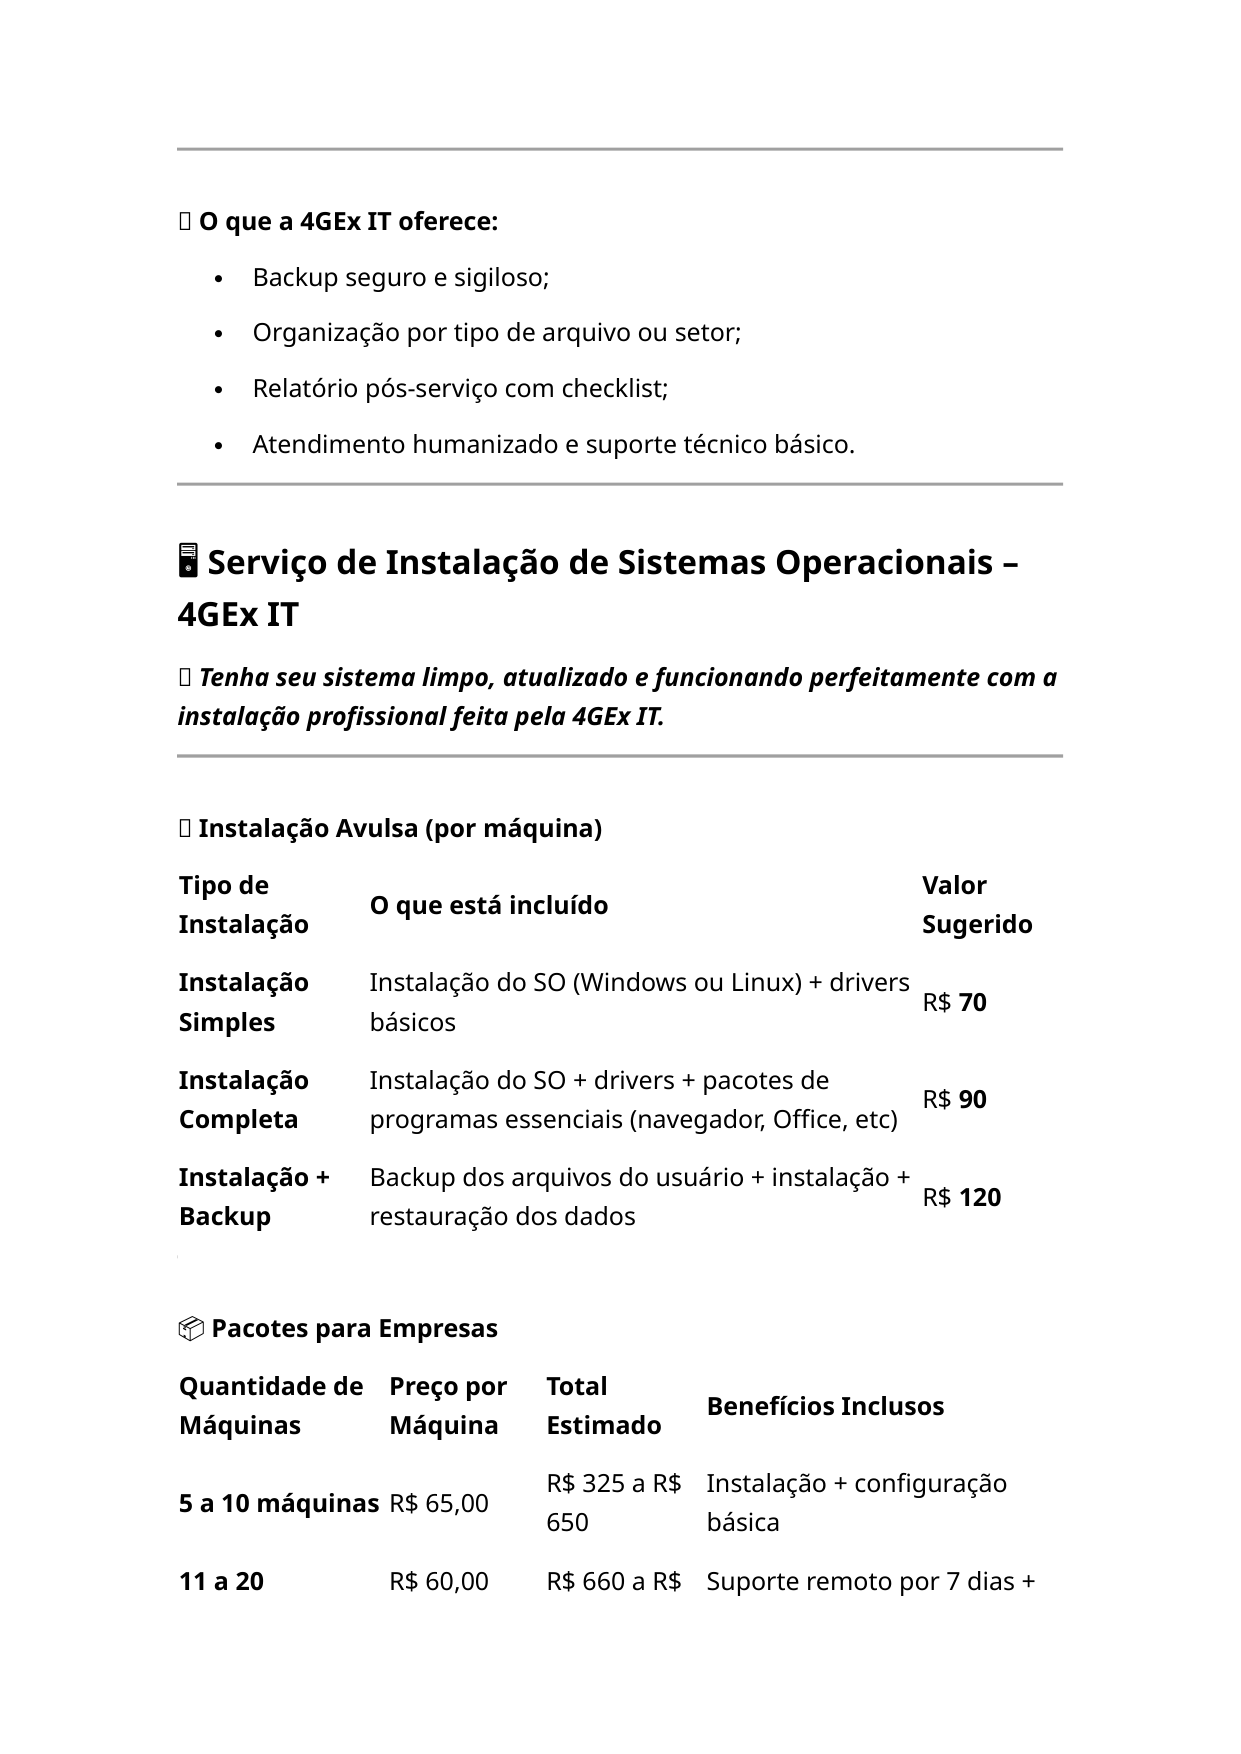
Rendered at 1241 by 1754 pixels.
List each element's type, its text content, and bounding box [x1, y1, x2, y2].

text 🔧 Instalação Avulsa (por máquina) [177, 810, 1063, 844]
table_cell 11 a 20 máquinas [177, 1562, 387, 1599]
list Backup seguro e sigiloso; [215, 259, 1063, 293]
list Relatório pós-serviço com checklist; [215, 371, 1063, 405]
table_header Quantidade de Máquinas [177, 1367, 387, 1464]
list Atendimento humanizado e suporte técnico básico. [215, 427, 1063, 461]
table_cell Instalação Simples [177, 964, 368, 1061]
table_cell R$ 90 [921, 1061, 1063, 1158]
table_header Preço por Máquina [388, 1367, 544, 1464]
table_cell R$ 65,00 [388, 1464, 544, 1562]
text 💡 Tenha seu sistema limpo, atualizado e funcionando perfeitamente com a instalação profissional feita pela 4GEx IT. [177, 659, 1063, 733]
table_cell R$ 120 [921, 1158, 1063, 1255]
table_cell R$ 70 [921, 964, 1063, 1061]
table_cell R$ 325 a R$ 650 [544, 1464, 705, 1562]
table_cell Instalação + Backup [177, 1158, 368, 1255]
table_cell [705, 1562, 1063, 1599]
table_header Total Estimado [544, 1367, 705, 1464]
table_header Valor Sugerido [921, 866, 1063, 963]
table_header Benefícios Inclusos [705, 1367, 1063, 1464]
table_cell R$ 60,00 [388, 1562, 544, 1599]
table_header Tipo de Instalação [177, 866, 368, 963]
table_cell R$ 660 a R$ 1.200 [544, 1562, 705, 1599]
text ✅ O que a 4GEx IT oferece: [177, 203, 1063, 237]
text 🖥️ Serviço de Instalação de Sistemas Operacionais – 4GEx IT [177, 538, 1063, 636]
table_cell 5 a 10 máquinas [177, 1464, 387, 1562]
table_cell Instalação + configuração básica [705, 1464, 1063, 1562]
table_cell Backup dos arquivos do usuário + instalação + restauração dos dados [368, 1158, 921, 1255]
text 📦 Pacotes para Empresas [177, 1311, 1063, 1345]
list Organização por tipo de arquivo ou setor; [215, 315, 1063, 349]
table_cell Instalação do SO + drivers + pacotes de programas essenciais (navegador, Office, etc) [368, 1061, 921, 1158]
table_header O que está incluído [368, 866, 921, 963]
table_cell Instalação Completa [177, 1061, 368, 1158]
table_cell Instalação do SO (Windows ou Linux) + drivers básicos [368, 964, 921, 1061]
